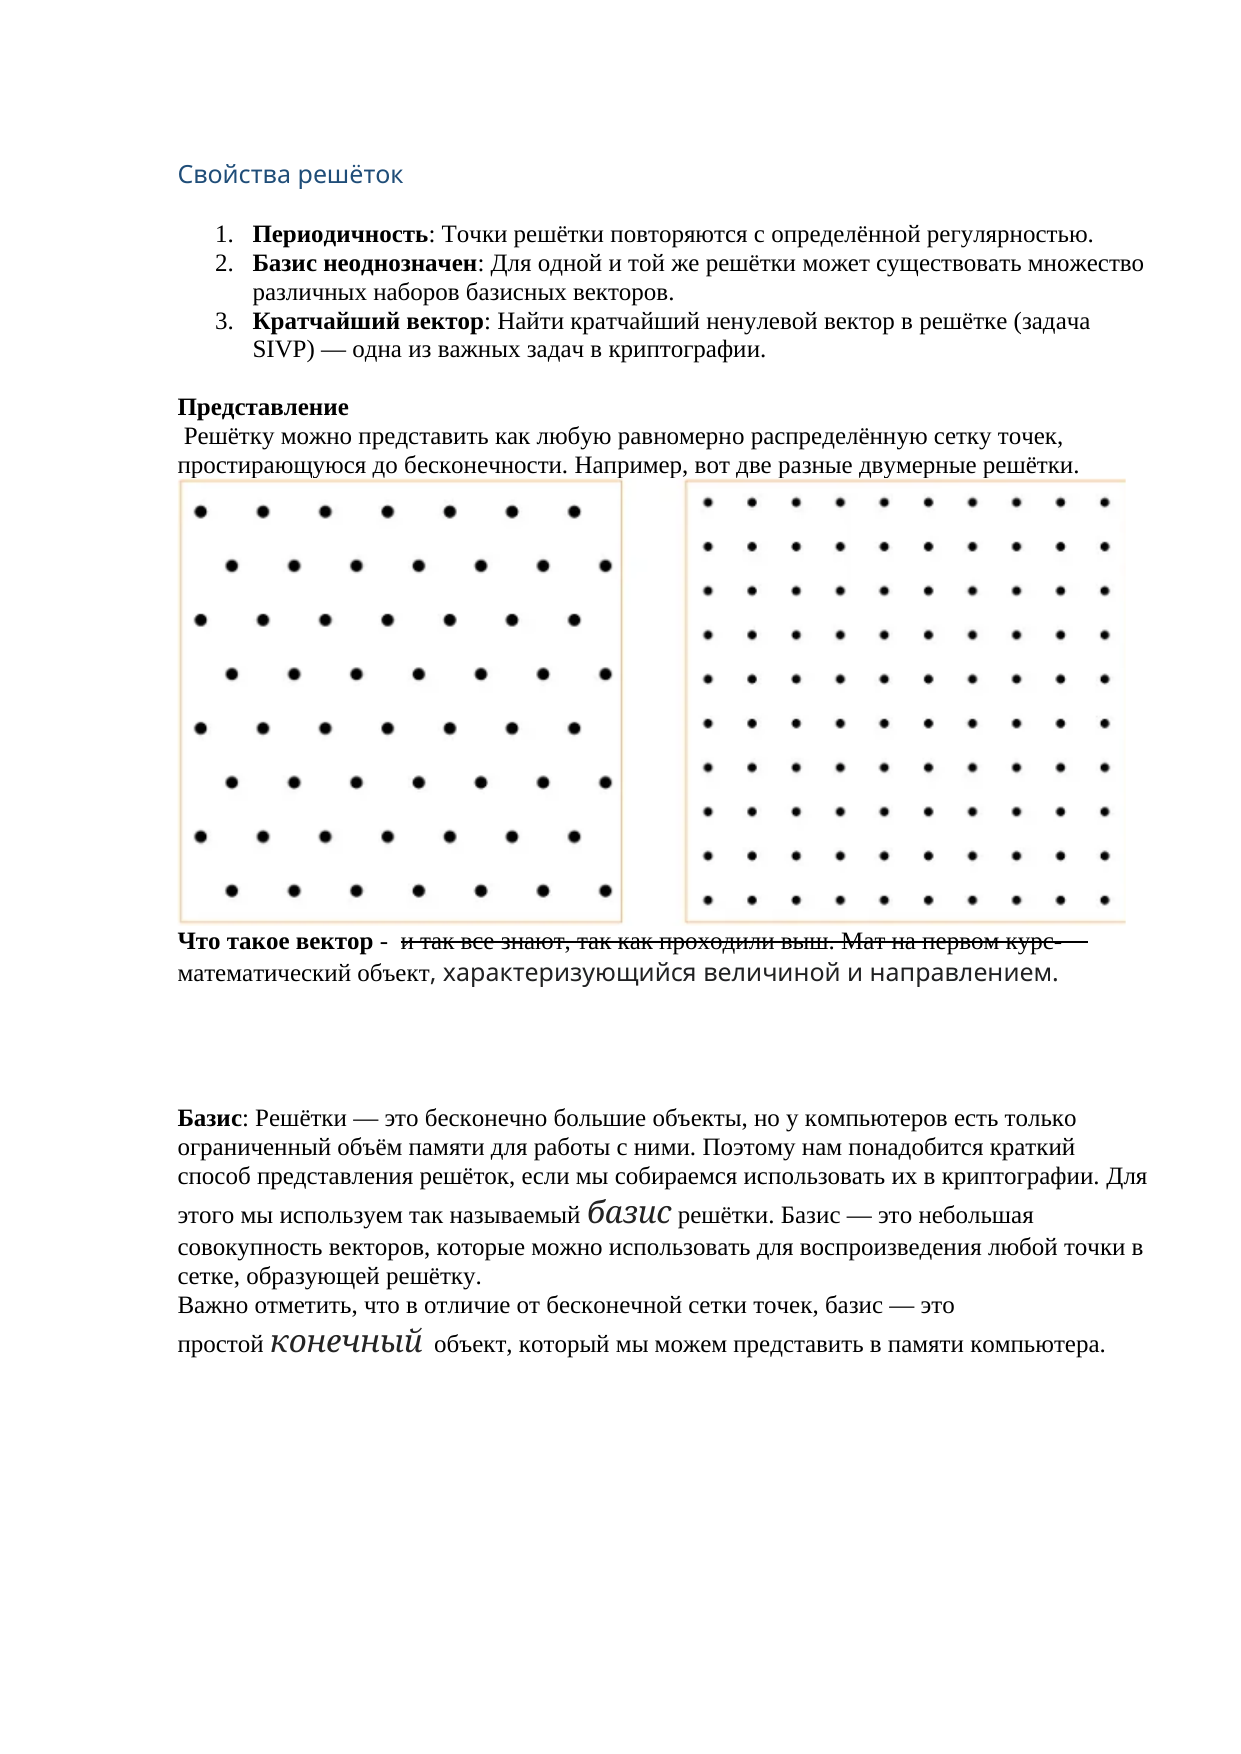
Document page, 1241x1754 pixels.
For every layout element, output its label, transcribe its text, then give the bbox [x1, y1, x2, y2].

text математический объект, характеризующийся величиной и направлением. [177, 954, 1152, 988]
subtitle Свойства решёток [177, 156, 1152, 190]
text Представление [177, 392, 1152, 421]
text Важно отметить, что в отличие от бесконечной сетки точек, базис — это простой конечный объект, который мы можем представить в памяти компьютера. [177, 1290, 1152, 1419]
text Решётку можно представить как любую равномерно распределённую сетку точек, простирающуюся до бесконечности. Например, вот две разные двумерные решётки. [177, 421, 1152, 479]
list Базис неоднозначен: Для одной и той же решётки может существовать множество различных наборов базисных векторов. [215, 248, 1152, 306]
text Что такое вектор - и так все знают, так как проходили выш. Мат на первом курс- [177, 926, 1152, 954]
picture [177, 478, 1126, 926]
list Периодичность: Точки решётки повторяются с определённой регулярностью. [215, 219, 1152, 248]
text Базис: Решётки — это бесконечно большие объекты, но у компьютеров есть только ограниченный объём памяти для работы с ними. Поэтому нам понадобится краткий способ представления решёток, если мы собираемся использовать их в криптографии. Для этого мы используем так называемый базис решётки. Базис — это небольшая совокупность векторов, которые можно использовать для воспроизведения любой точки в сетке, образующей решётку. [177, 1103, 1152, 1290]
list Кратчайший вектор: Найти кратчайший ненулевой вектор в решётке (задача SIVP) — одна из важных задач в криптографии. [215, 306, 1152, 363]
